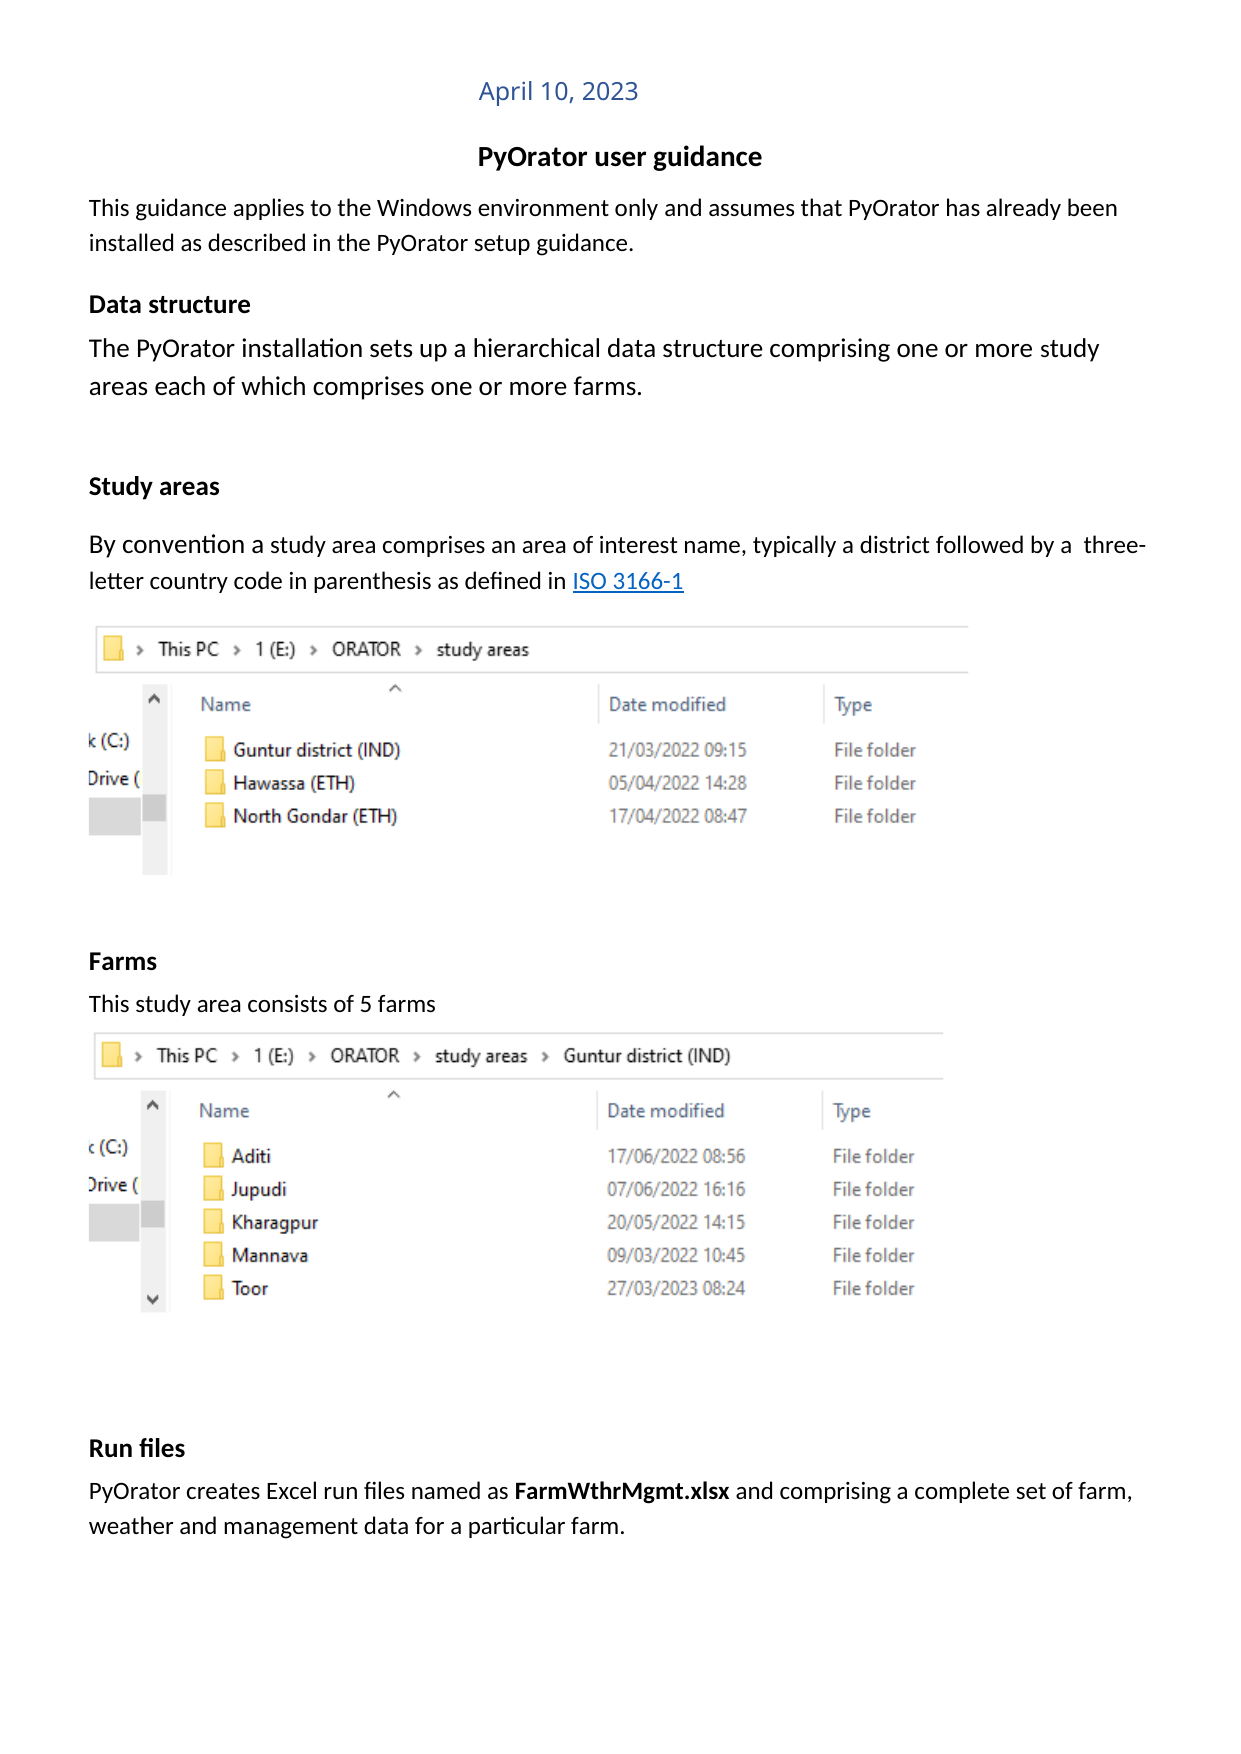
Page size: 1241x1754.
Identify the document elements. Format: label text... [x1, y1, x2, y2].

text Run files [89, 1431, 1152, 1464]
text Study areas [89, 469, 1152, 502]
picture [88, 621, 969, 875]
text PyOrator creates Excel run files named as FarmWthrMgmt.xlsx and comprising a complete set of farm, weather and management data for a particular farm. [89, 1476, 1152, 1541]
text This guidance applies to the Windows environment only and assumes that PyOrator has already been installed as described in the PyOrator setup guidance. [89, 192, 1152, 257]
text The PyOrator installation sets up a hierarchical data structure comprising one or more study areas each of which comprises one or more farms. [89, 331, 1152, 402]
text Farms [89, 944, 1152, 977]
picture [88, 1029, 944, 1333]
text This study area consists of 5 farms [89, 988, 1152, 1018]
text By convention a study area comprises an area of interest name, typically a district followed by a three-letter country code in parenthesis as defined in ISO 3166-1 [89, 528, 1152, 596]
text Data structure [89, 287, 1152, 320]
text PyOrator user guidance [89, 138, 1152, 174]
